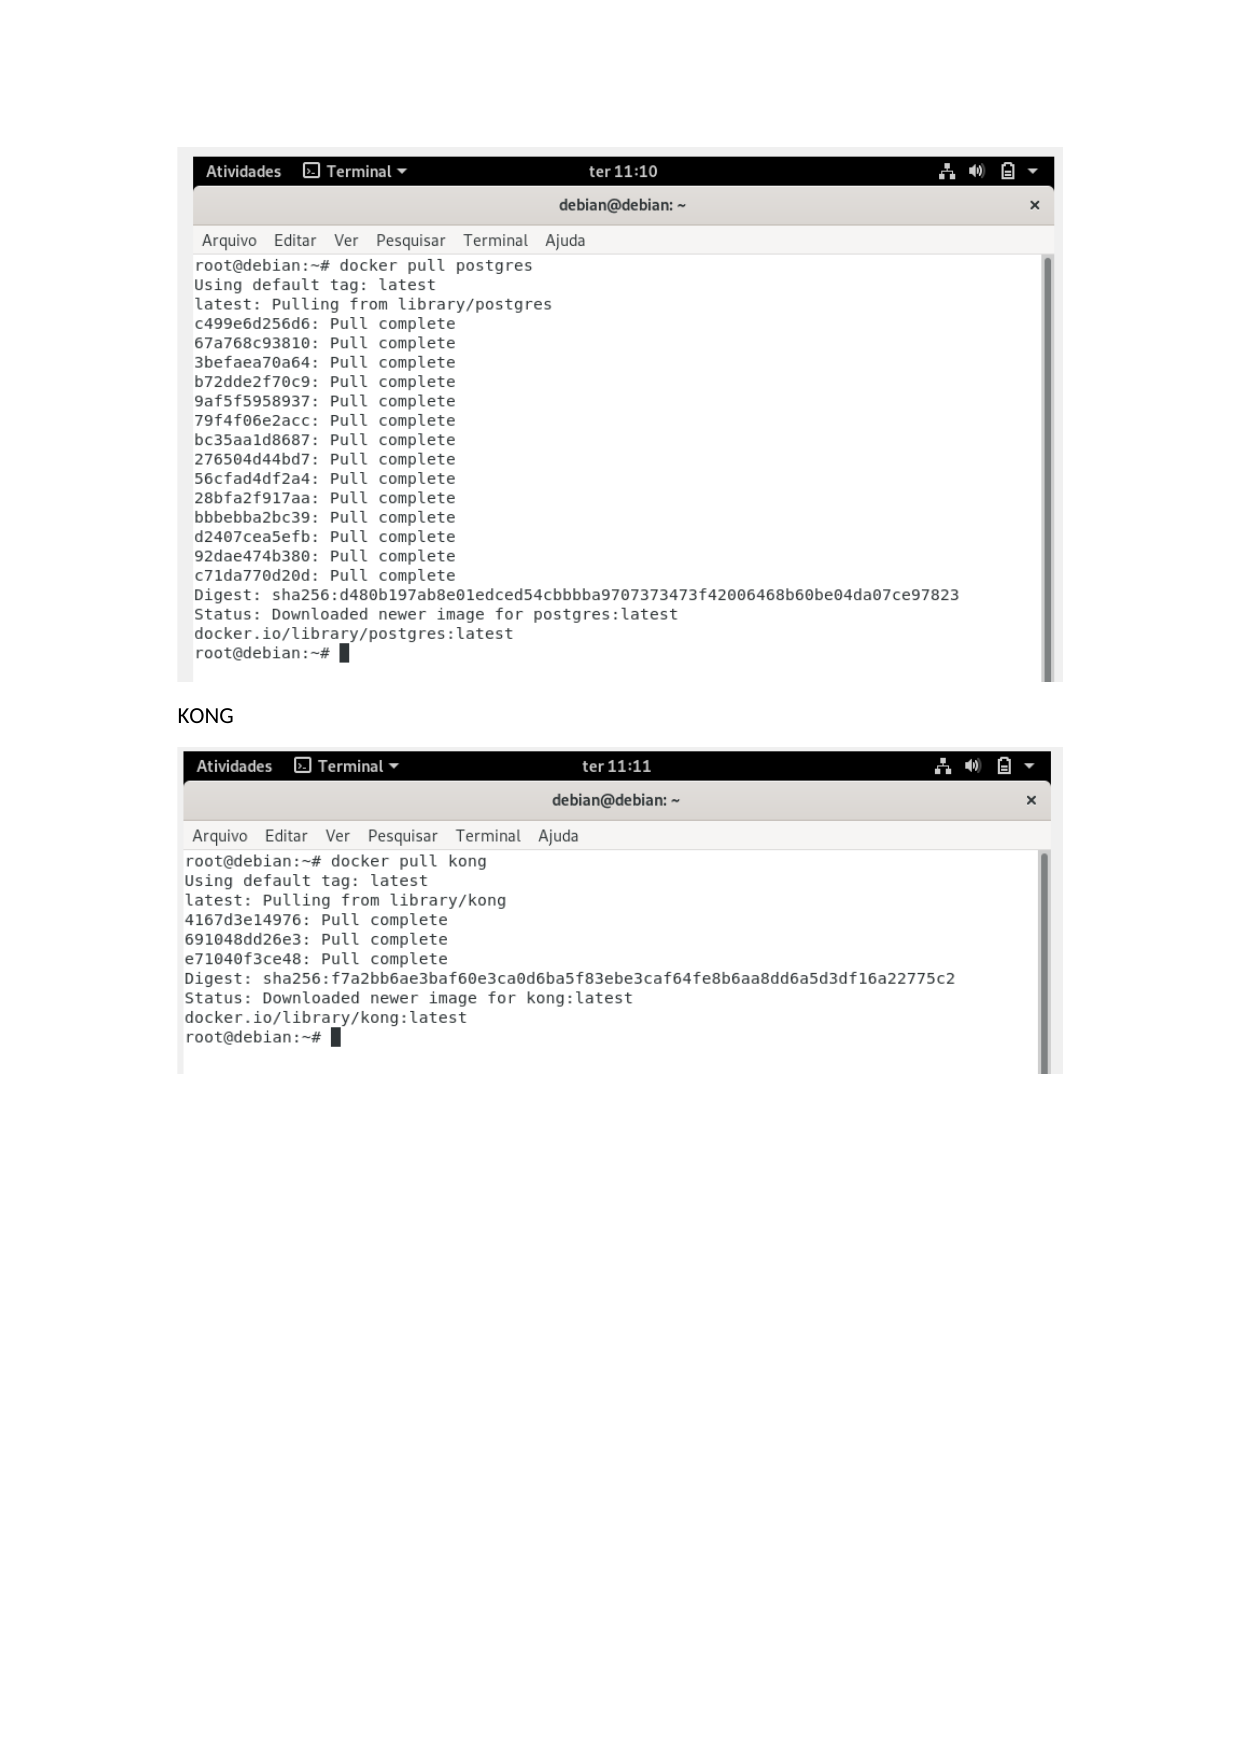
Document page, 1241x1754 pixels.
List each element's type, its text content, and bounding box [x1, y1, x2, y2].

text KONG [177, 701, 1063, 729]
picture [177, 747, 1063, 1074]
picture [177, 147, 1063, 682]
